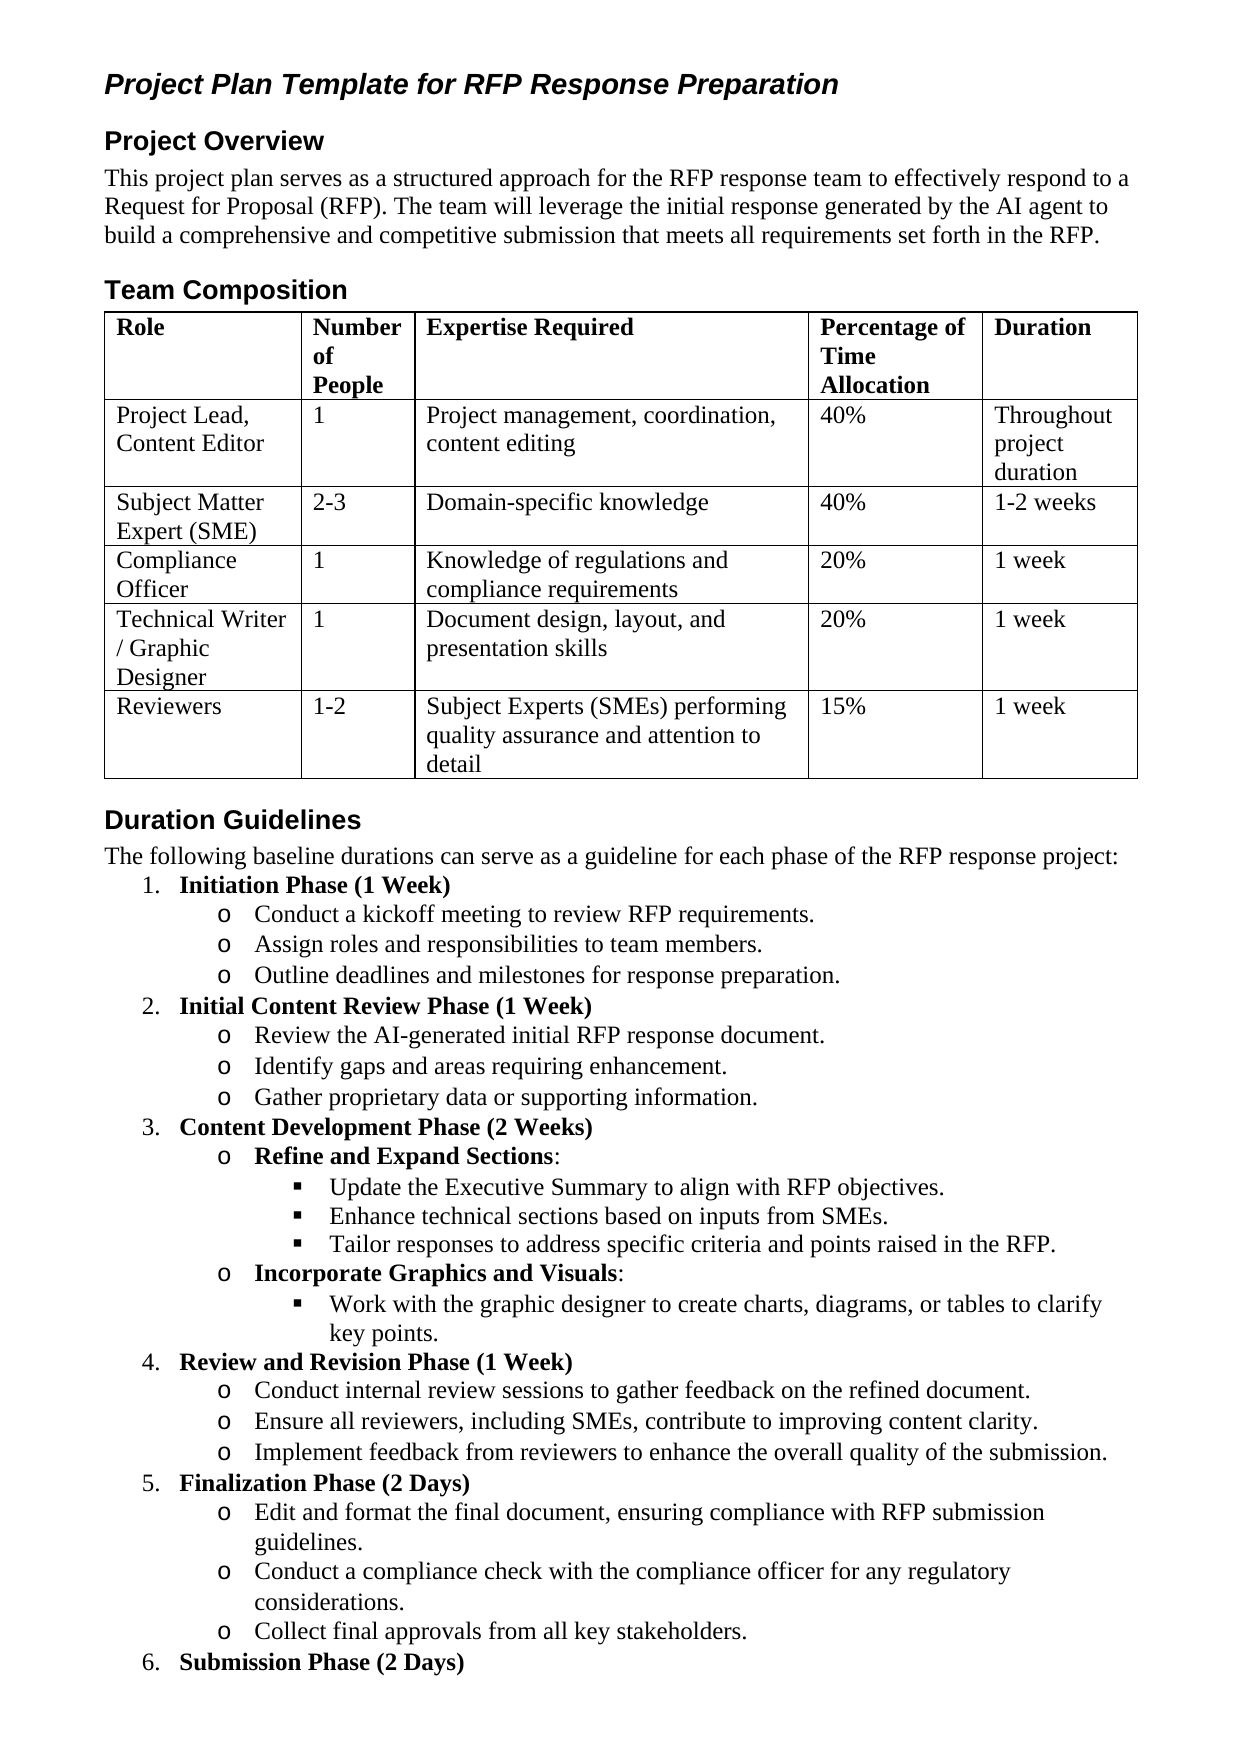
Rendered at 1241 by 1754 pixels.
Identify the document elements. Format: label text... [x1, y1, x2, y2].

list Gather proprietary data or supporting information. [217, 1082, 1136, 1112]
table_cell 40% [809, 400, 982, 486]
subtitle Duration Guidelines [104, 804, 1136, 835]
list Edit and format the final document, ensuring compliance with RFP submission guidelines. [217, 1497, 1136, 1556]
table_cell Throughout project duration [983, 400, 1137, 486]
table_cell 2-3 [302, 487, 414, 544]
table_header Percentage of Time Allocation [809, 313, 982, 399]
list Initiation Phase (1 Week) [142, 870, 1136, 899]
table_cell Reviewers [105, 691, 301, 778]
table_cell 1 week [983, 546, 1137, 603]
table_cell Compliance Officer [105, 546, 301, 603]
table_cell 1 week [983, 691, 1137, 778]
table_cell 1 week [983, 604, 1137, 690]
subtitle Team Composition [104, 274, 1136, 305]
list Submission Phase (2 Days) [142, 1647, 1136, 1675]
list Identify gaps and areas requiring enhancement. [217, 1051, 1136, 1082]
list Finalization Phase (2 Days) [142, 1468, 1136, 1497]
table_cell 1 [302, 546, 414, 603]
list Ensure all reviewers, including SMEs, contribute to improving content clarity. [217, 1406, 1136, 1437]
table_cell 20% [809, 604, 982, 690]
table_header Expertise Required [416, 313, 808, 399]
list Initial Content Review Phase (1 Week) [142, 991, 1136, 1020]
subtitle Project Overview [104, 125, 1136, 156]
text This project plan serves as a structured approach for the RFP response team to effectively respond to a Request for Proposal (RFP). The team will leverage the initial response generated by the AI agent to build a comprehensive and competitive submission that meets all requirements set forth in the RFP. [104, 163, 1136, 249]
table_cell 1-2 [302, 691, 414, 778]
list Conduct a compliance check with the compliance officer for any regulatory considerations. [217, 1556, 1136, 1616]
table_cell Subject Experts (SMEs) performing quality assurance and attention to detail [416, 691, 808, 778]
table_cell 1-2 weeks [983, 487, 1137, 544]
list Update the Executive Summary to align with RFP objectives. [292, 1172, 1136, 1201]
list Assign roles and responsibilities to team members. [217, 929, 1136, 960]
table_cell 40% [809, 487, 982, 544]
list Work with the graphic designer to create charts, diagrams, or tables to clarify key points. [292, 1289, 1136, 1347]
list Tailor responses to address specific criteria and points raised in the RFP. [292, 1229, 1136, 1258]
table_cell 1 [302, 400, 414, 486]
table_cell 1 [302, 604, 414, 690]
table_header Number of People [302, 313, 414, 399]
list Collect final approvals from all key stakeholders. [217, 1616, 1136, 1647]
list Review the AI-generated initial RFP response document. [217, 1020, 1136, 1051]
subtitle Project Plan Template for RFP Response Preparation [104, 67, 1136, 100]
text The following baseline durations can serve as a guideline for each phase of the RFP response project: [104, 841, 1136, 870]
table_cell Project Lead, Content Editor [105, 400, 301, 486]
table_cell Technical Writer / Graphic Designer [105, 604, 301, 690]
table_cell Document design, layout, and presentation skills [416, 604, 808, 690]
table_cell Knowledge of regulations and compliance requirements [416, 546, 808, 603]
list Implement feedback from reviewers to enhance the overall quality of the submission. [217, 1437, 1136, 1468]
list Outline deadlines and milestones for response preparation. [217, 960, 1136, 991]
list Refine and Expand Sections: [217, 1141, 1136, 1172]
table_cell 15% [809, 691, 982, 778]
list Conduct internal review sessions to gather feedback on the refined document. [217, 1375, 1136, 1406]
list Incorporate Graphics and Visuals: [217, 1258, 1136, 1289]
list Review and Revision Phase (1 Week) [142, 1347, 1136, 1375]
list Enhance technical sections based on inputs from SMEs. [292, 1201, 1136, 1229]
table_header Duration [983, 313, 1137, 399]
list Conduct a kickoff meeting to review RFP requirements. [217, 899, 1136, 929]
table_header Role [105, 313, 301, 399]
table_cell Subject Matter Expert (SME) [105, 487, 301, 544]
table_cell Project management, coordination, content editing [416, 400, 808, 486]
list Content Development Phase (2 Weeks) [142, 1112, 1136, 1141]
table_cell Domain-specific knowledge [416, 487, 808, 544]
table_cell 20% [809, 546, 982, 603]
